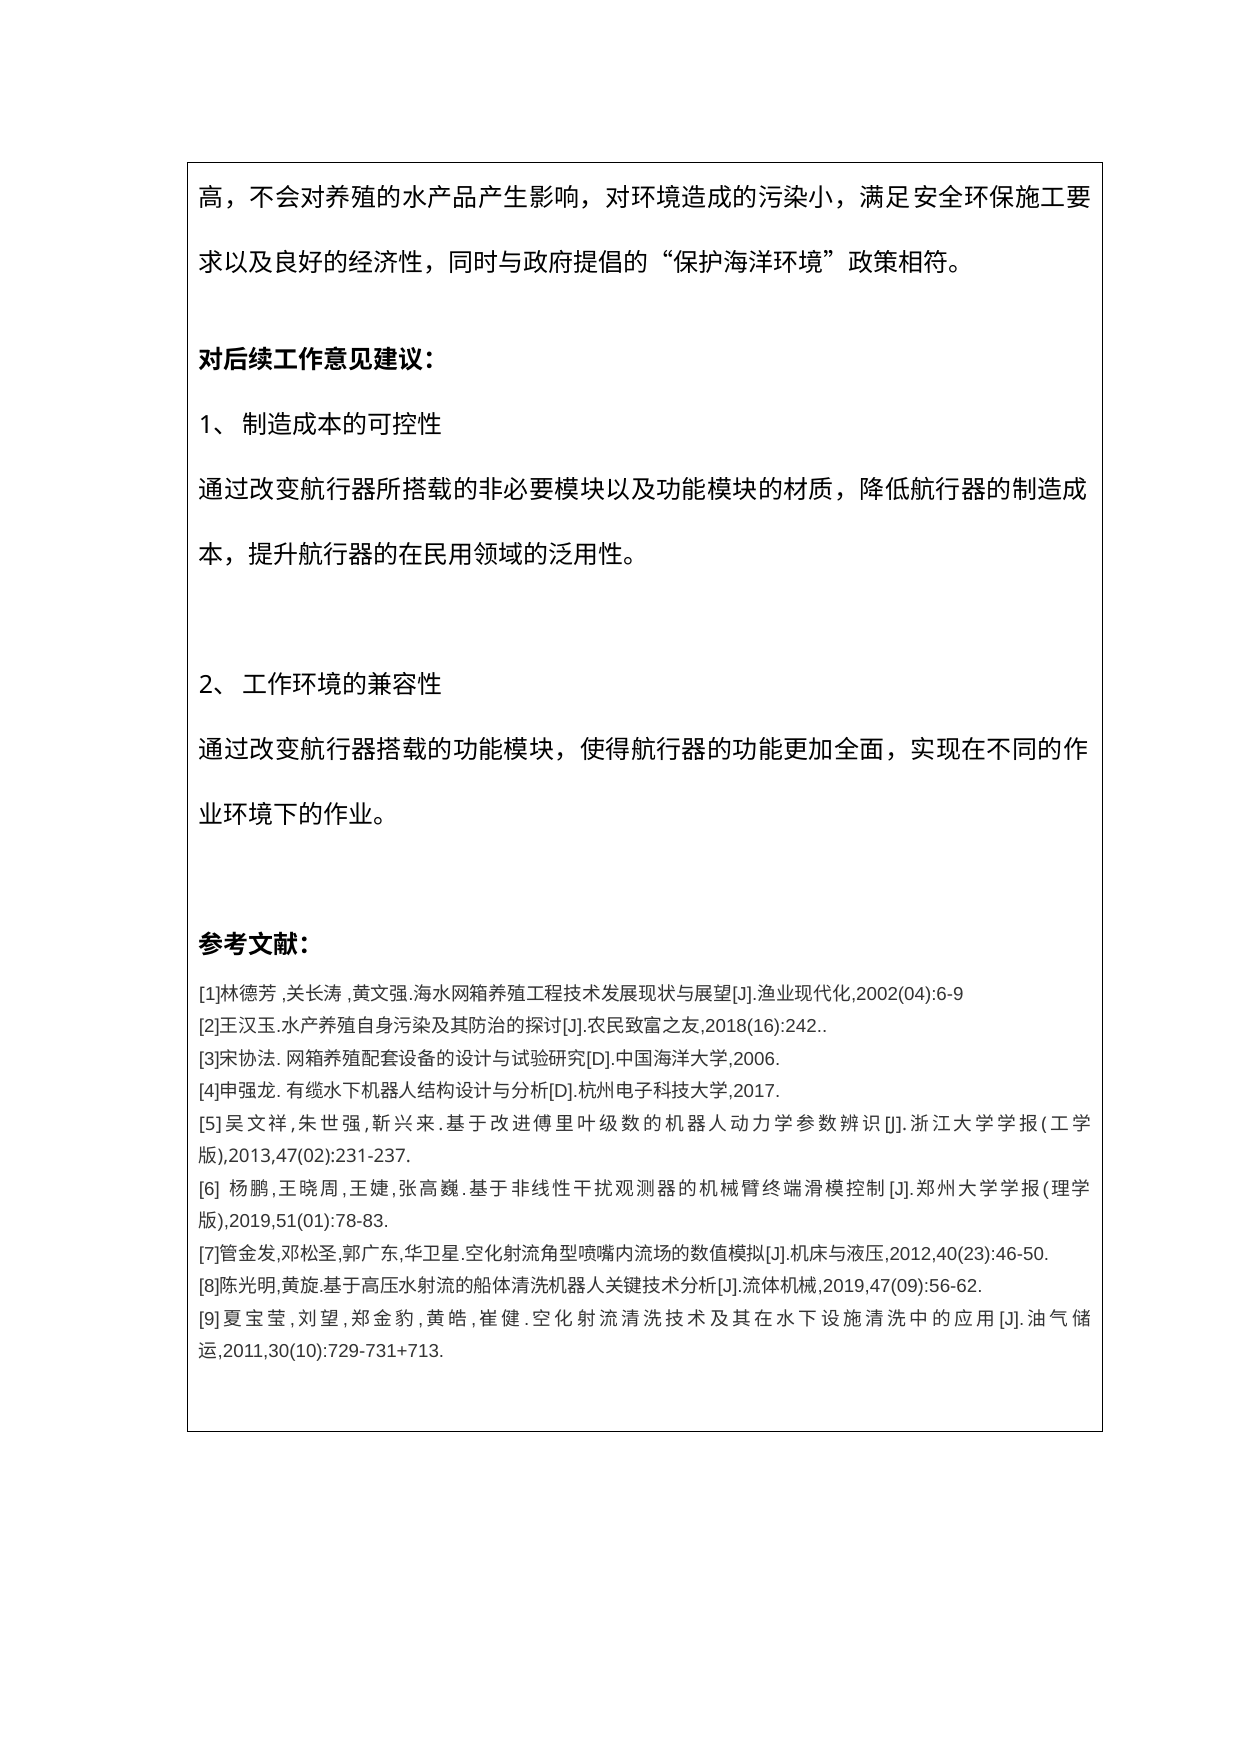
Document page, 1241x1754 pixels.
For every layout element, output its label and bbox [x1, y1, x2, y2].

table_header [188, 163, 1102, 1431]
